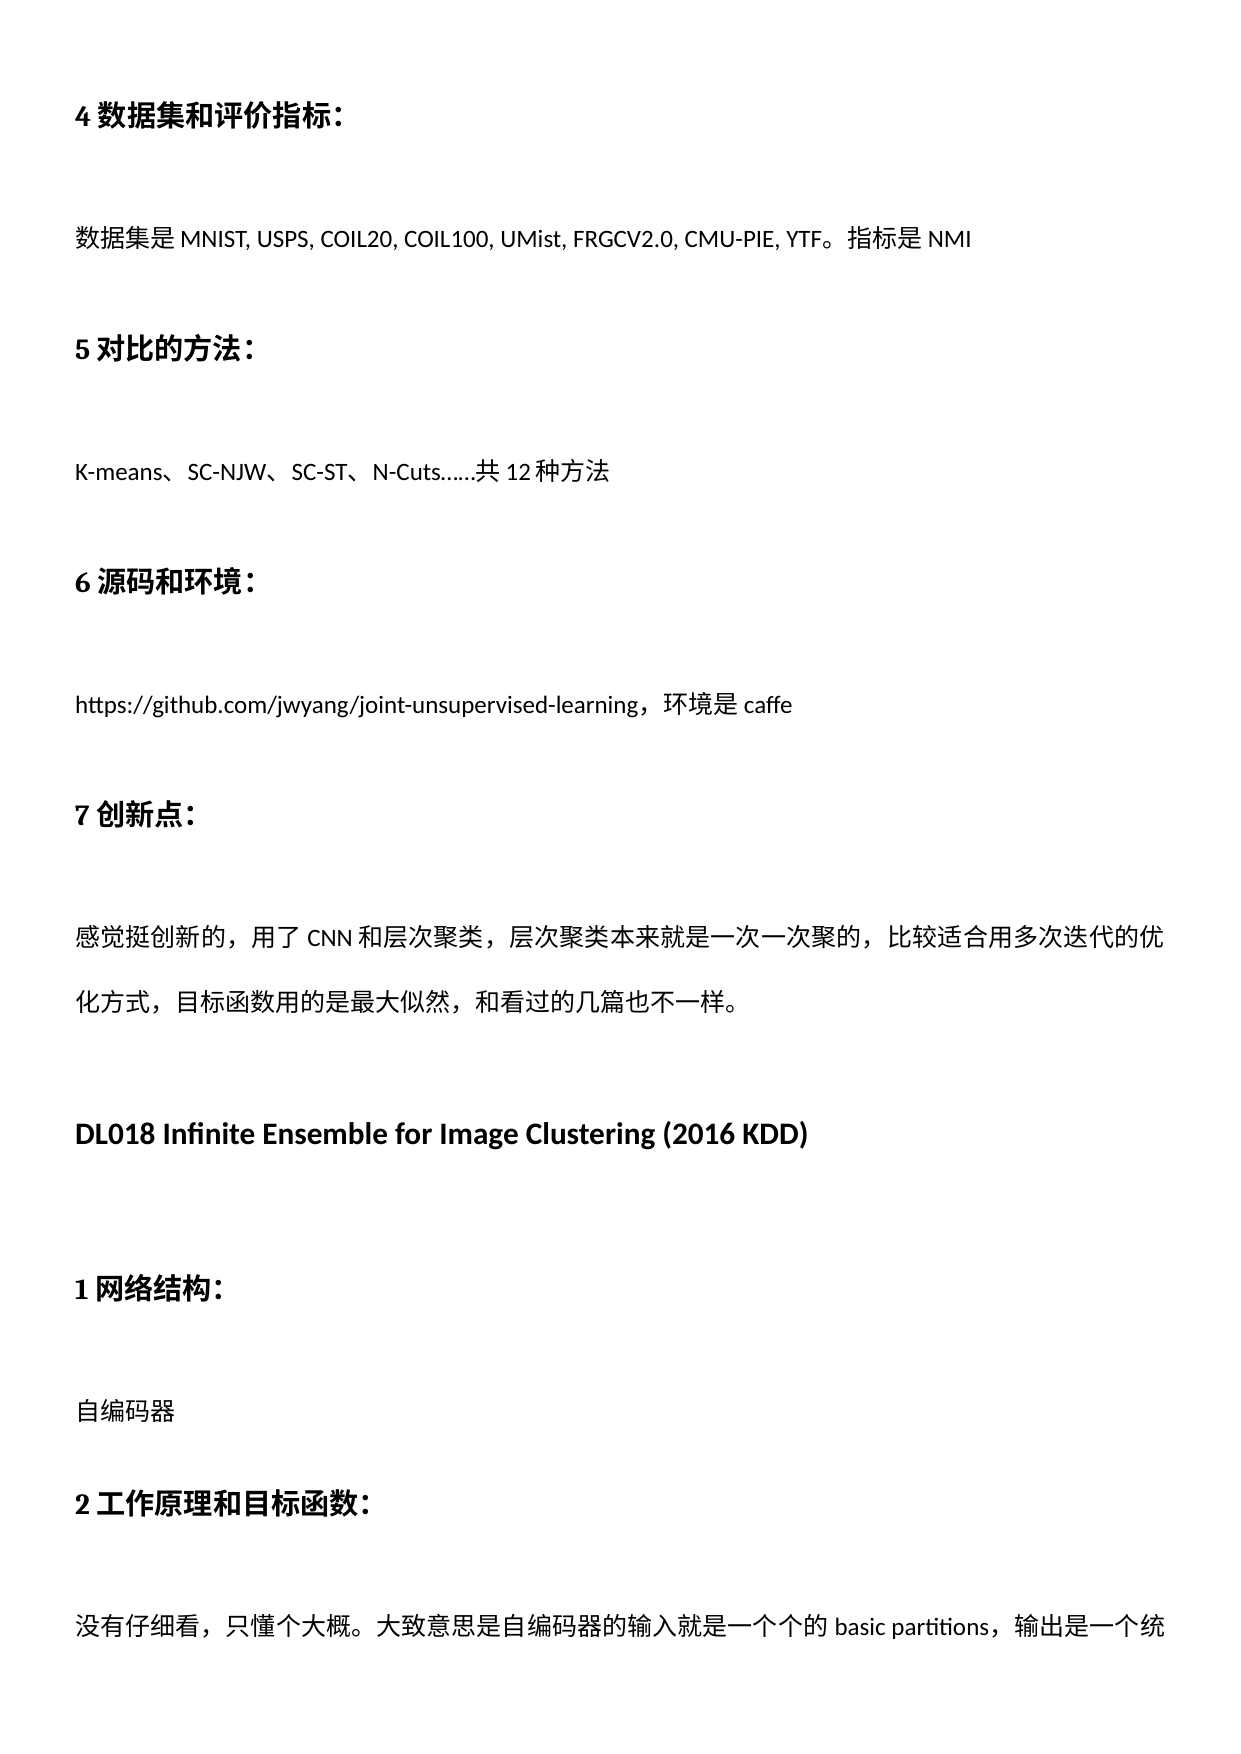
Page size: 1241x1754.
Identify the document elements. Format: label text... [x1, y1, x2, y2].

text K-means、SC-NJW、SC-ST、N-Cuts……共12种方法 [75, 437, 1165, 502]
subtitle 5对比的方法： [75, 314, 1165, 379]
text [75, 1592, 1165, 1657]
subtitle 7 创新点： [75, 780, 1165, 845]
subtitle DL018 Infinite Ensemble for Image Clustering (2016 KDD) [75, 1101, 1165, 1166]
text https://github.com/jwyang/joint-unsupervised-learning，环境是caffe [75, 670, 1165, 735]
text 感觉挺创新的，用了CNN和层次聚类，层次聚类本来就是一次一次聚的，比较适合用多次迭代的优化方式，目标函数用的是最大似然，和看过的几篇也不一样。 [75, 903, 1165, 1033]
text 自编码器 [75, 1377, 1165, 1442]
subtitle 4 数据集和评价指标： [75, 81, 1165, 146]
subtitle 6 源码和环境： [75, 547, 1165, 612]
text 数据集是MNIST, USPS, COIL20, COIL100, UMist, FRGCV2.0, CMU-PIE, YTF。指标是NMI [75, 204, 1165, 269]
subtitle 2 工作原理和目标函数： [75, 1469, 1165, 1534]
subtitle 1 网络结构： [75, 1254, 1165, 1319]
